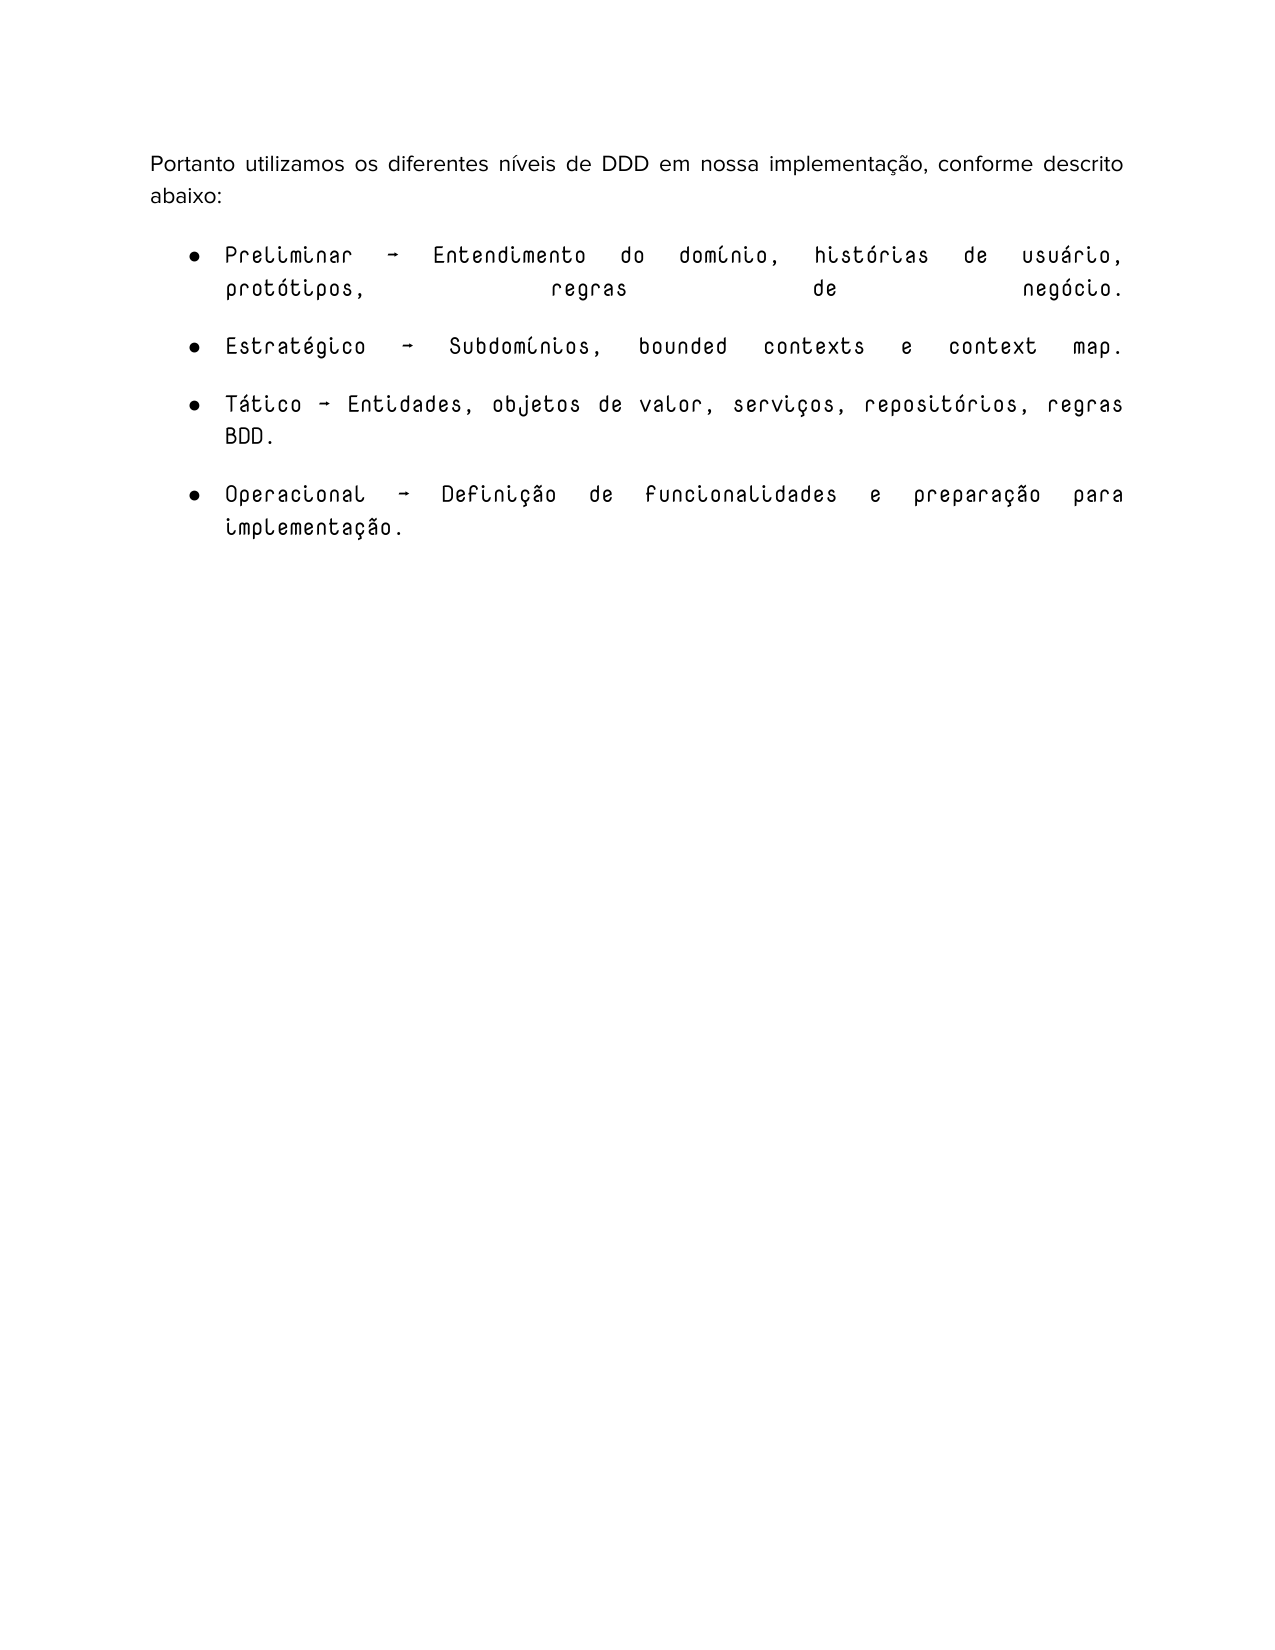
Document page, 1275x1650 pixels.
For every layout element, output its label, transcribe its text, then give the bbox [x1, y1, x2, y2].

list Operacional → Definição de funcionalidades e preparação para implementação. [187, 478, 1125, 542]
list Tático → Entidades, objetos de valor, serviços, repositórios, regras BDD. [187, 388, 1125, 478]
text Portanto utilizamos os diferentes níveis de DDD em nossa implementação, conforme descrito abaixo: [150, 150, 1125, 210]
list Estratégico → Subdomínios, bounded contexts e context map. [187, 329, 1125, 388]
list Preliminar → Entendimento do domínio, histórias de usuário, protótipos, regras de negócio. [187, 239, 1125, 329]
